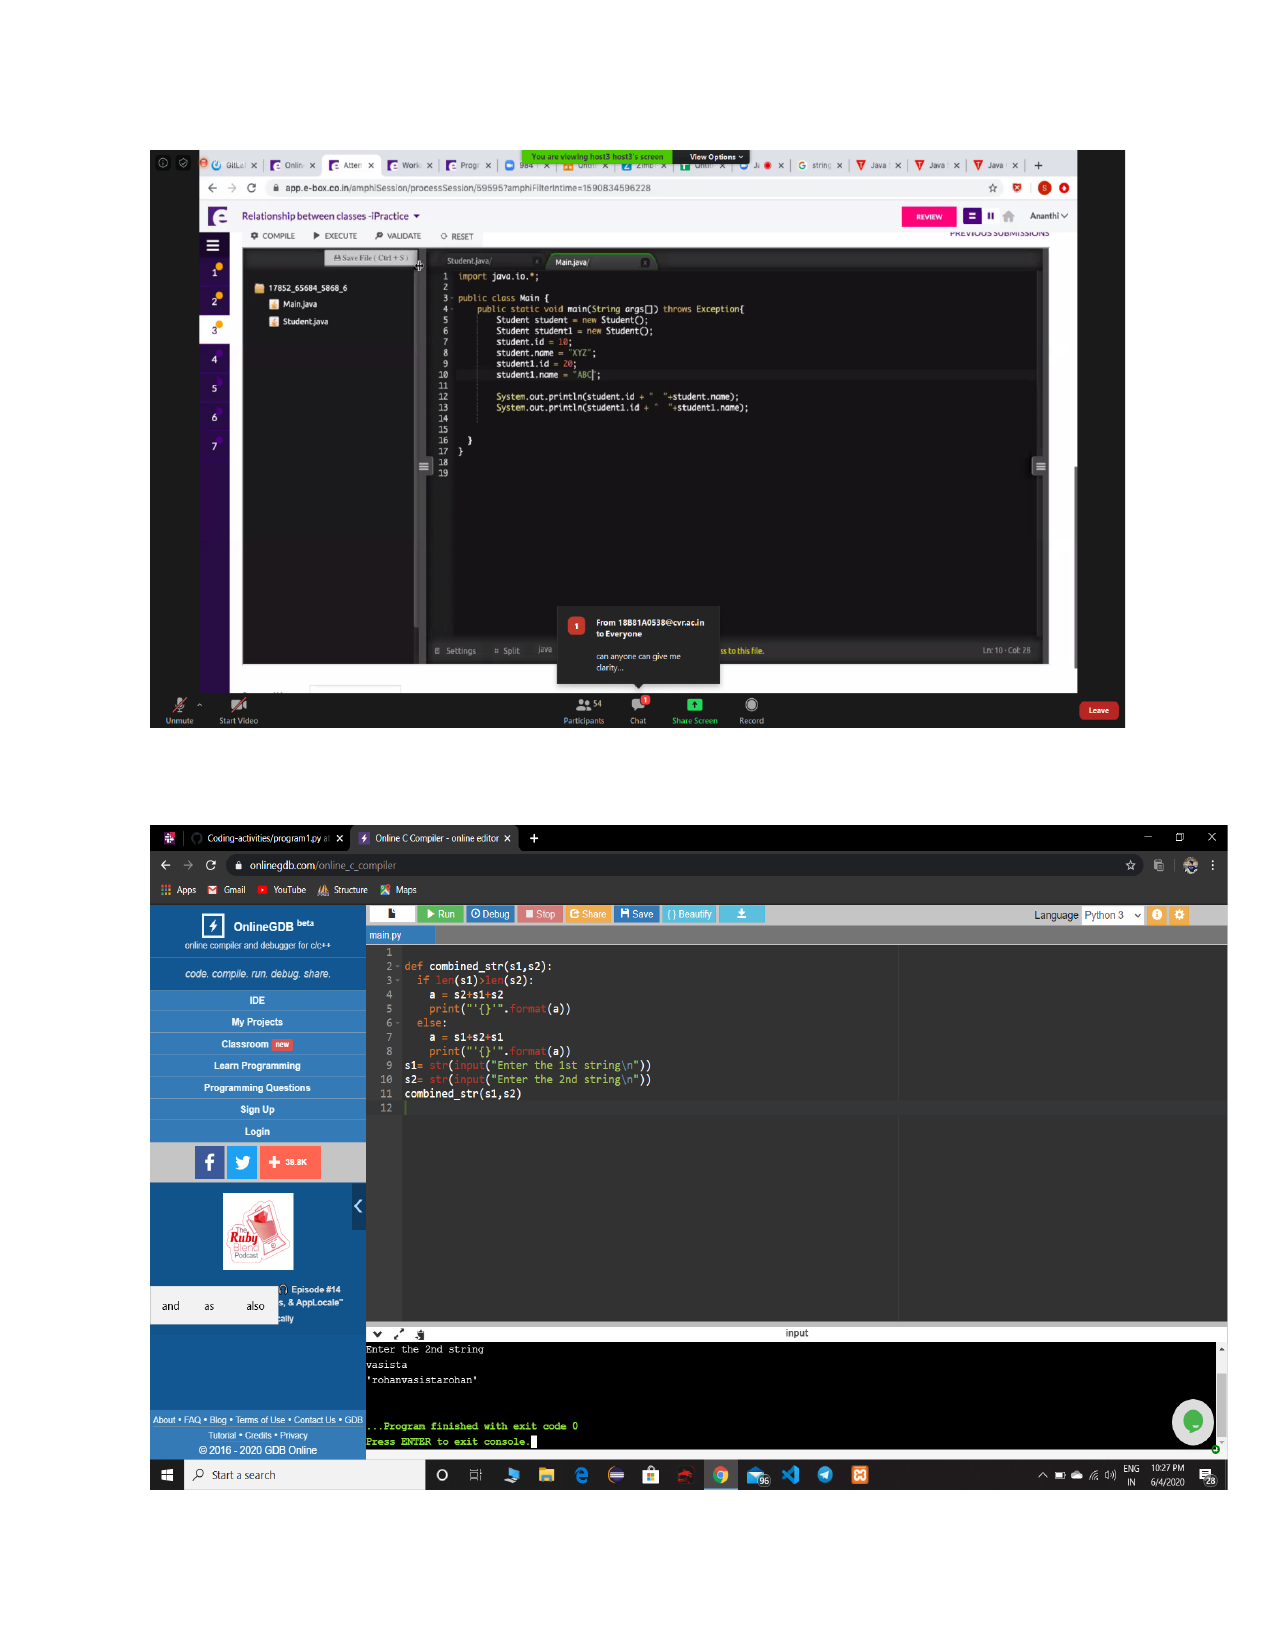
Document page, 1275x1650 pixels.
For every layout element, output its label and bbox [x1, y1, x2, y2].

picture [150, 825, 1228, 1490]
picture [150, 150, 1125, 728]
